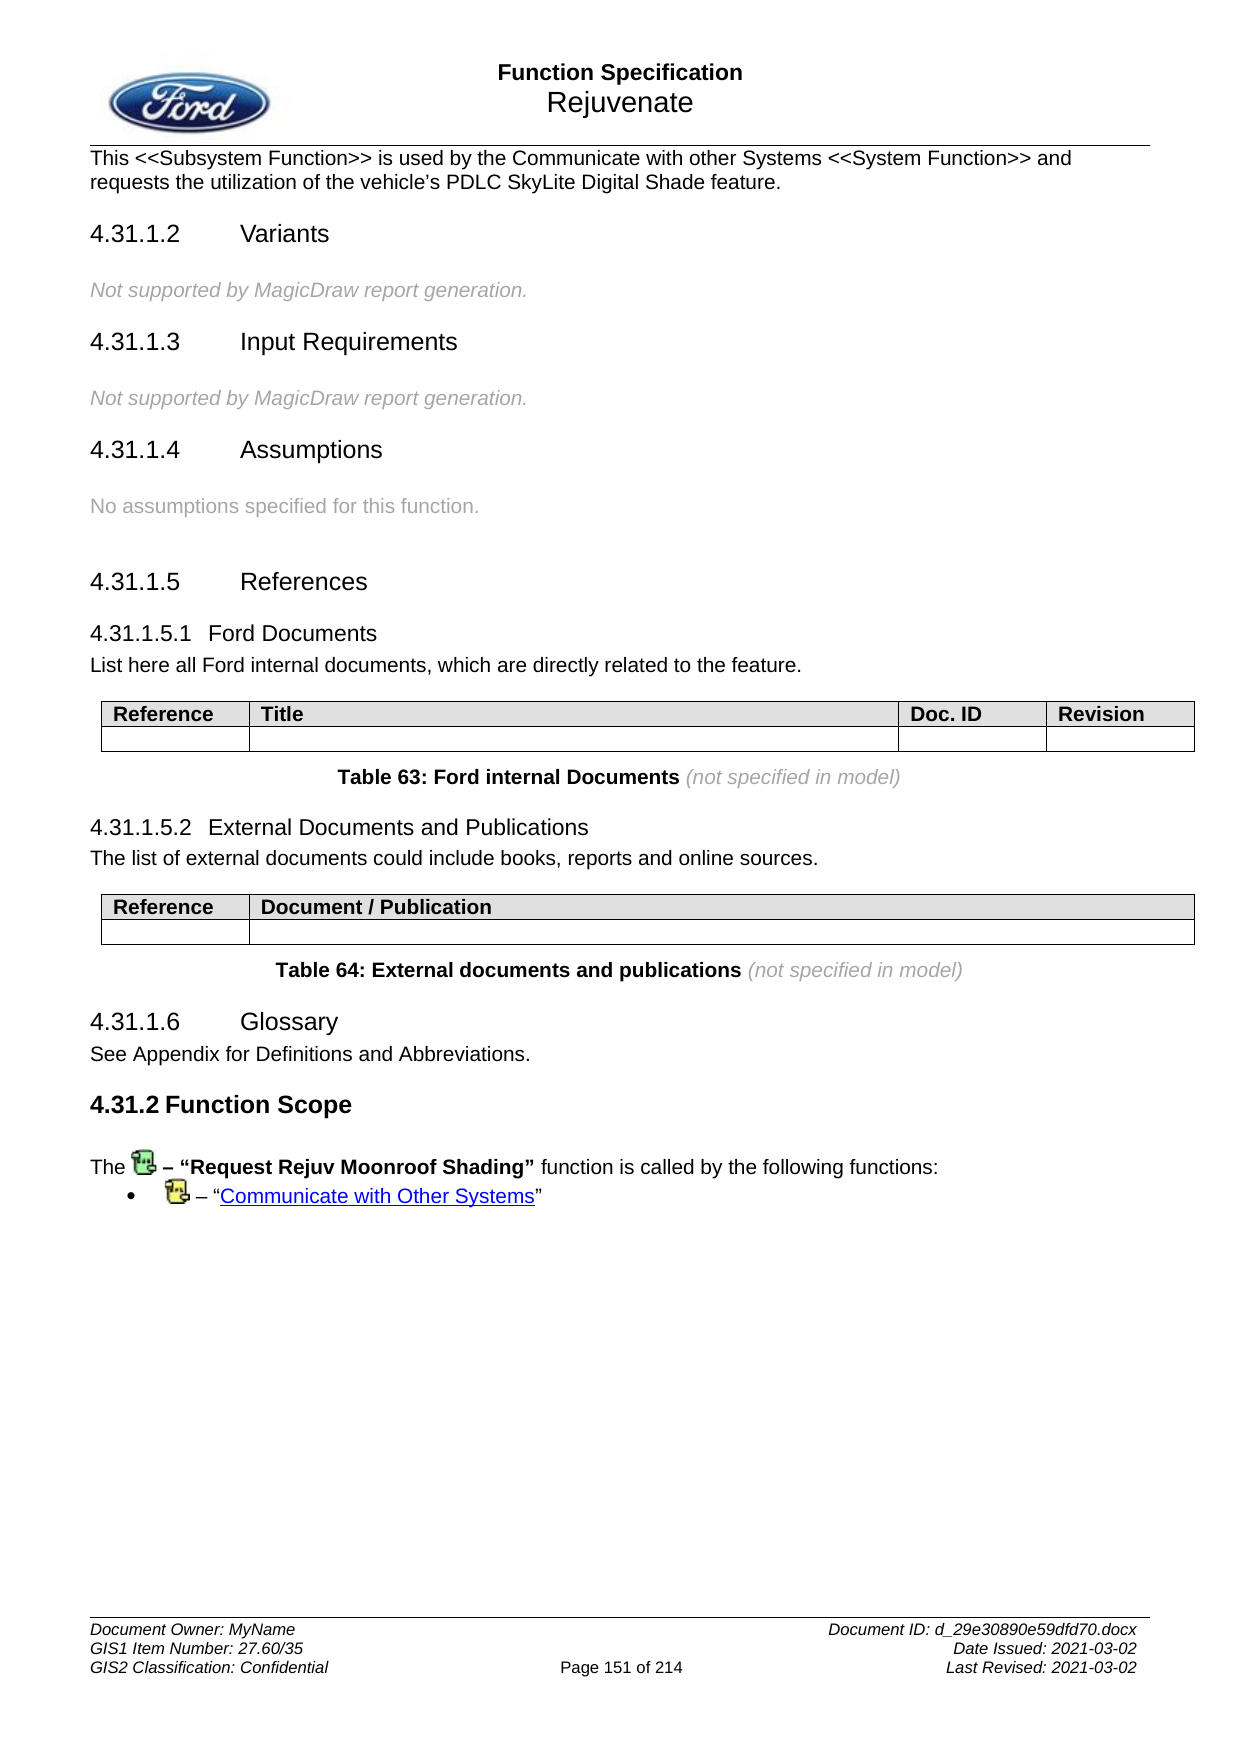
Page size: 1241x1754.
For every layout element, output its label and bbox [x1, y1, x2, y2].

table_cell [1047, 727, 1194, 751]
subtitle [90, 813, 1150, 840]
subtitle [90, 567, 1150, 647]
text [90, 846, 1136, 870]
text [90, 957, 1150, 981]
picture [131, 1149, 157, 1175]
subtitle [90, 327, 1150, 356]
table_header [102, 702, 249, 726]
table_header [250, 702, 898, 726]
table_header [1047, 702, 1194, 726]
picture [164, 1178, 190, 1204]
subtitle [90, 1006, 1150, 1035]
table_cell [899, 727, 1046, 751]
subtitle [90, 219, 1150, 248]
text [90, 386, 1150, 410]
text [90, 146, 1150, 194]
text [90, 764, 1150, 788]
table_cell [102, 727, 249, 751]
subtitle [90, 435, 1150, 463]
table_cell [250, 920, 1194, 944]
picture [89, 53, 290, 154]
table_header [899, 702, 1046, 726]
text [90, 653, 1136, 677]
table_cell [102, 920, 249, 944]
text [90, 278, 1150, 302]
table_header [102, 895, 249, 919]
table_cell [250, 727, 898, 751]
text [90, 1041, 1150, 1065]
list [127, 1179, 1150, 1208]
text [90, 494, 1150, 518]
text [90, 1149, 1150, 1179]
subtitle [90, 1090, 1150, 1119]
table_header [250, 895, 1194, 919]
